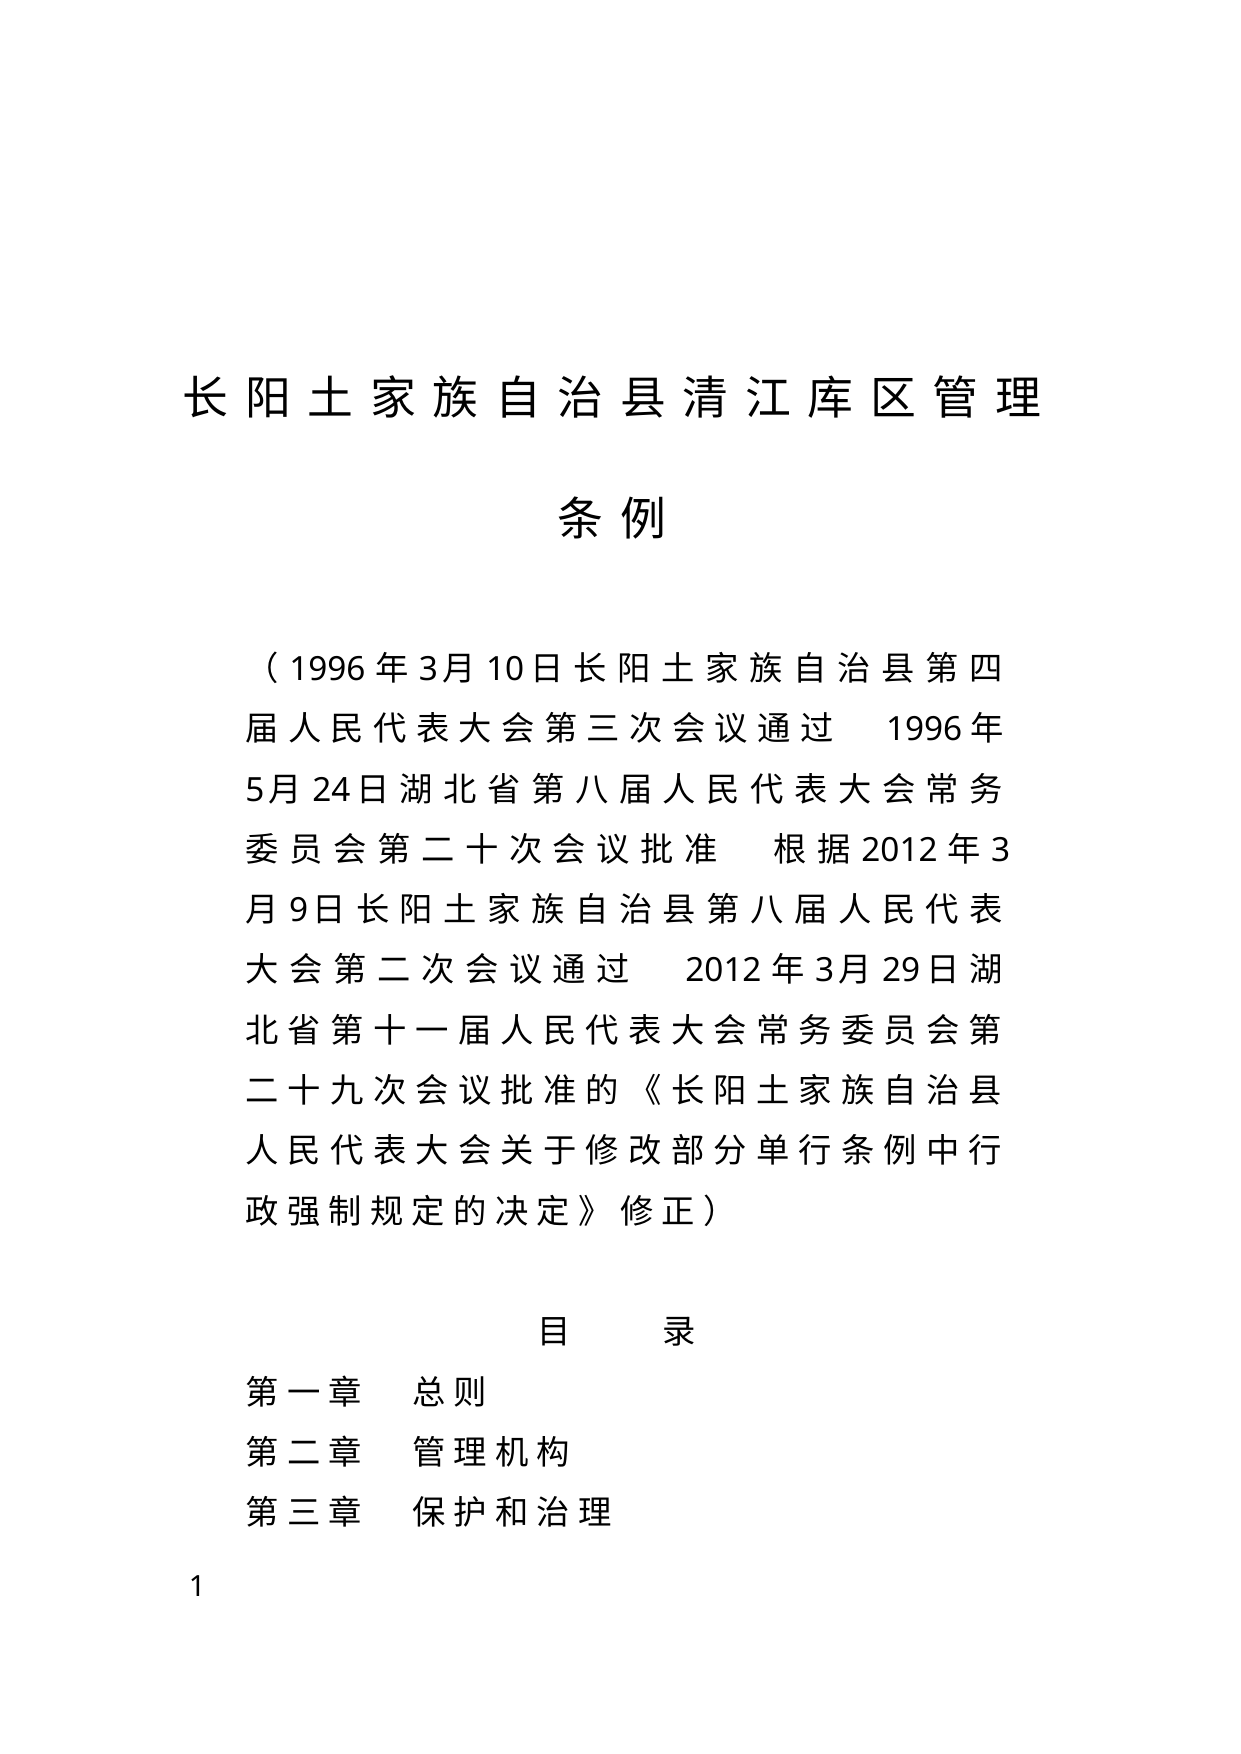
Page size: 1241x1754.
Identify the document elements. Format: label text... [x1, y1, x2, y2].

text （1996年3月10日长阳土家族自治县第四届人民代表大会第三次会议通过 1996年5月24日湖北省第八届人民代表大会常务委员会第二十次会议批准 根据2012年3月9日长阳土家族自治县第八届人民代表大会第二次会议通过 2012年3月29日湖北省第十一届人民代表大会常务委员会第二十九次会议批准的《长阳土家族自治县人民代表大会关于修改部分单行条例中行政强制规定的决定》修正） [228, 636, 1012, 1239]
text 目 录 [162, 1299, 1078, 1359]
text 长阳土家族自治县清江库区管理条例 [162, 334, 1078, 575]
list 第三章 保护和治理 [162, 1480, 1078, 1540]
list 第二章 管理机构 [162, 1420, 1078, 1480]
list 第一章 总则 [162, 1359, 1078, 1420]
